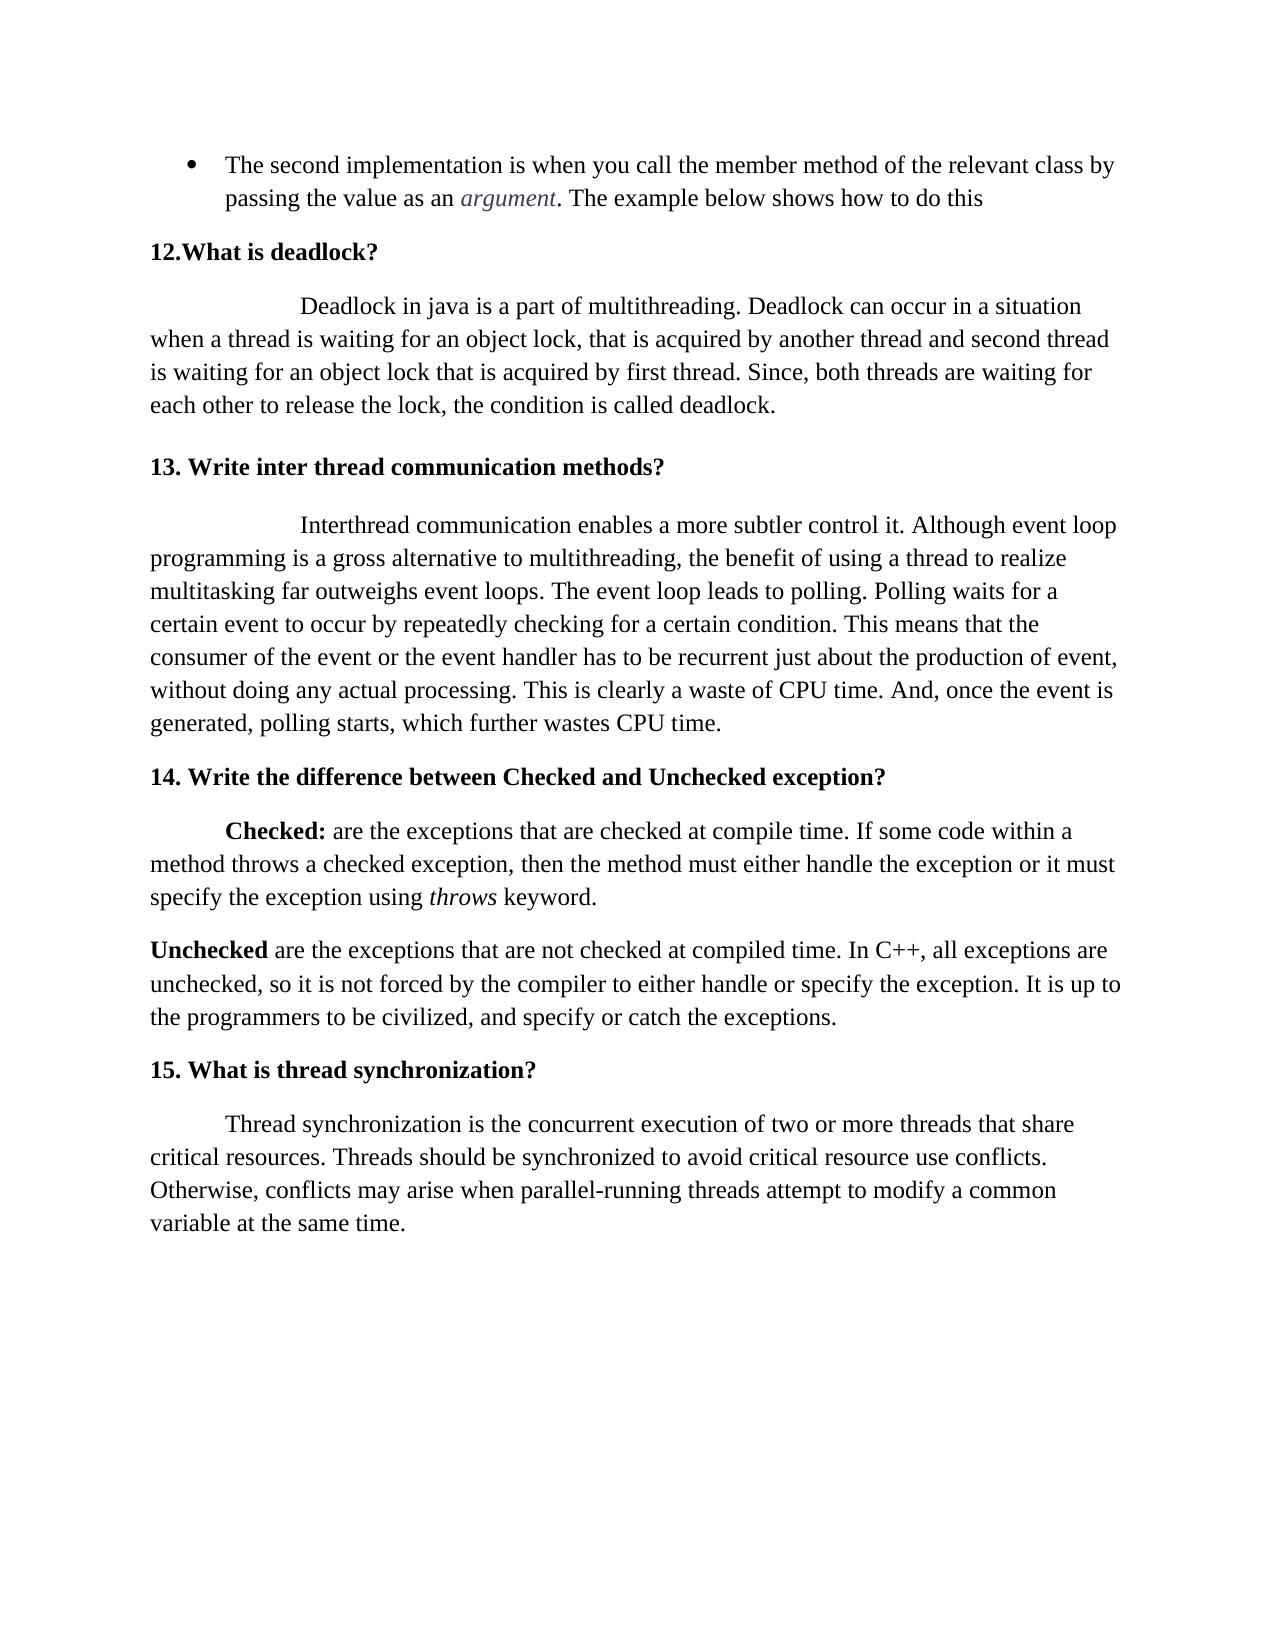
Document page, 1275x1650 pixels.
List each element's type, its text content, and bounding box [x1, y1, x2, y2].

text Deadlock in java is a part of multithreading. Deadlock can occur in a situation when a thread is waiting for an object lock, that is acquired by another thread and second thread is waiting for an object lock that is acquired by first thread. Since, both threads are waiting for each other to release the lock, the condition is called deadlock. [150, 291, 1125, 418]
text Interthread communication enables a more subtler control it. Although event loop programming is a gross alternative to multithreading, the benefit of using a thread to realize multitasking far outweighs event loops. The event loop leads to polling. Polling waits for a certain event to occur by repeatedly checking for a certain condition. This means that the consumer of the event or the event handler has to be recurrent just about the production of event, without doing any actual processing. This is clearly a waste of CPU time. And, once the event is generated, polling starts, which further wastes CPU time. [150, 510, 1125, 737]
text 15. What is thread synchronization? [150, 1056, 1125, 1084]
text 13. Write inter thread communication methods? [150, 452, 1125, 481]
text Unchecked are the exceptions that are not checked at compiled time. In C++, all exceptions are unchecked, so it is not forced by the compiler to either handle or specify the exception. It is up to the programmers to be civilized, and specify or catch the exceptions. [150, 936, 1125, 1030]
text 14. Write the difference between Checked and Unchecked exception? [150, 762, 1125, 791]
text Checked: are the exceptions that are checked at compile time. If some code within a method throws a checked exception, then the method must either handle the exception or it must specify the exception using throws keyword. [150, 816, 1125, 911]
text 12.What is deadlock? [150, 237, 1125, 266]
list The second implementation is when you call the member method of the relevant class by passing the value as an argument. The example below shows how to do this [187, 150, 1125, 212]
text Thread synchronization is the concurrent execution of two or more threads that share critical resources. Threads should be synchronized to avoid critical resource use conflicts. Otherwise, conflicts may arise when parallel-running threads attempt to modify a common variable at the same time. [150, 1109, 1125, 1237]
